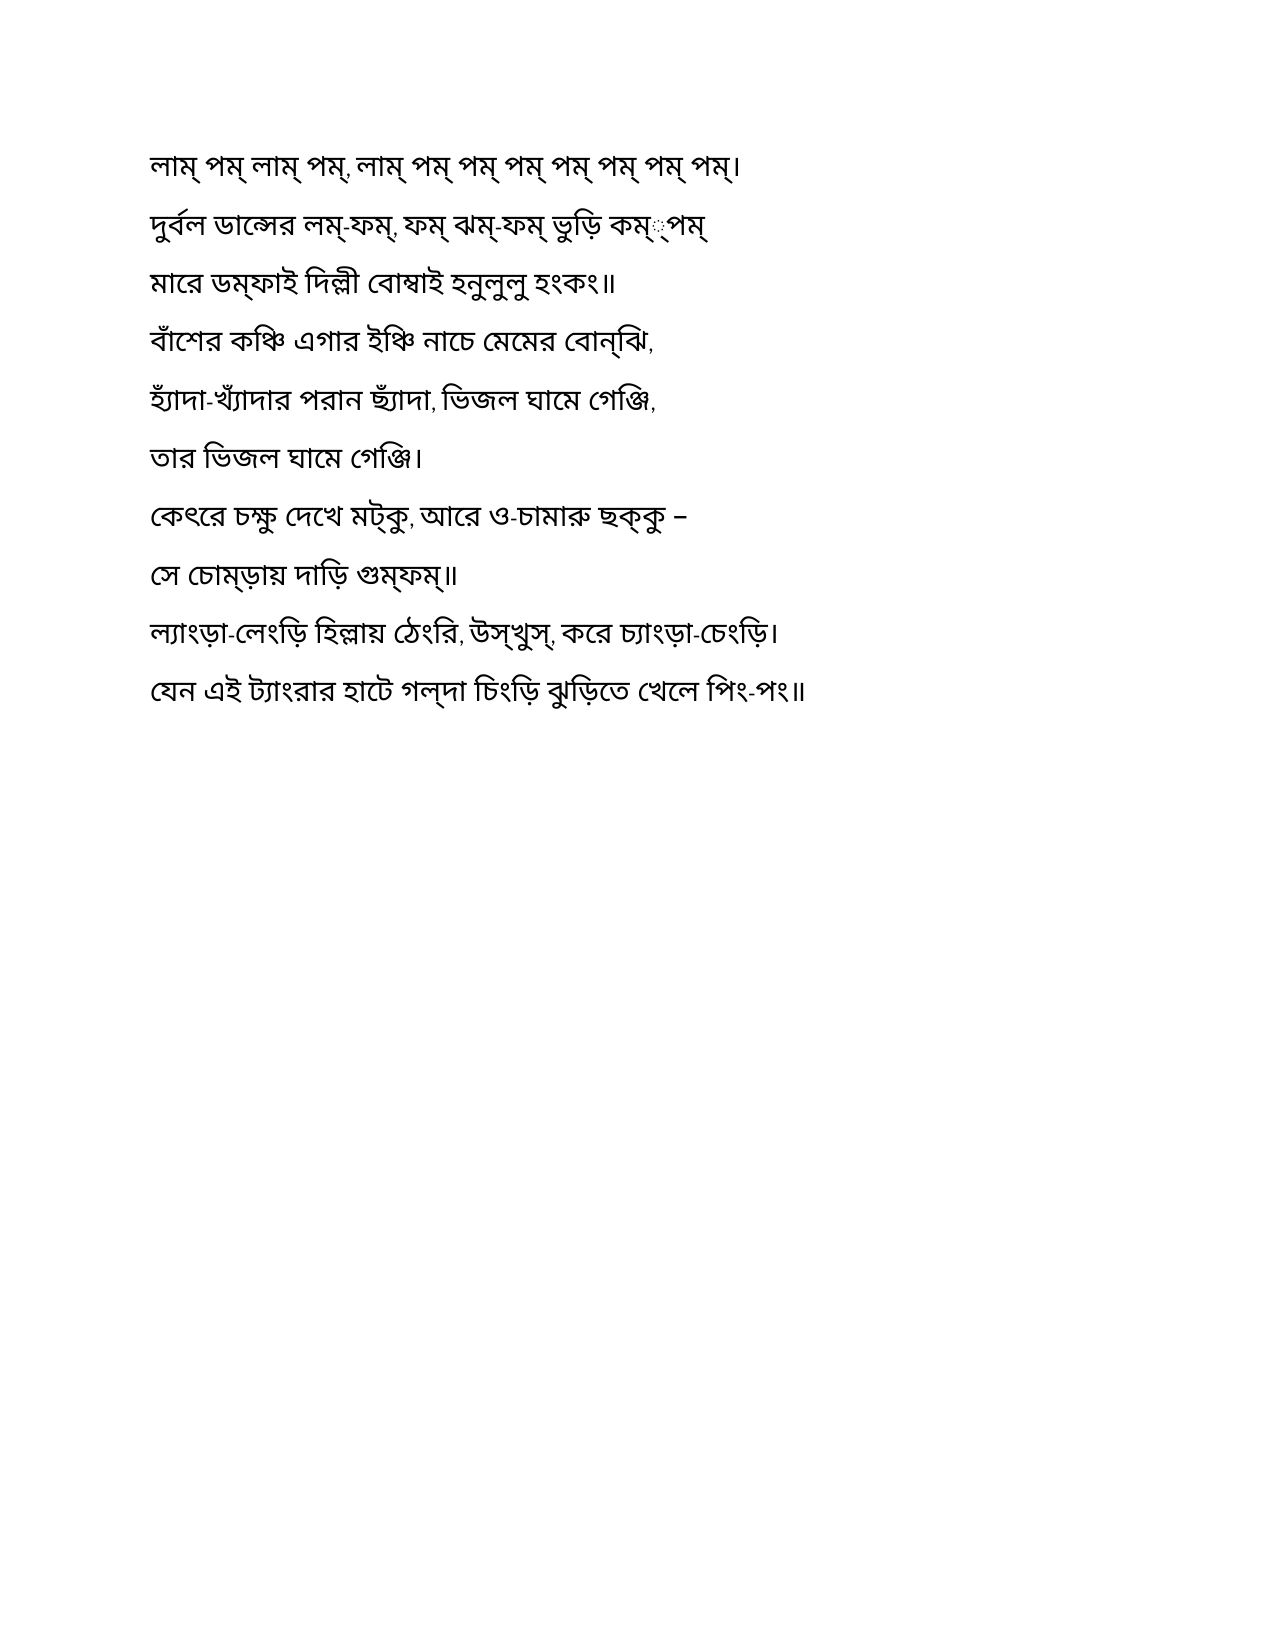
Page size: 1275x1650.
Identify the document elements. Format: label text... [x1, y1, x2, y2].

text তার ভিজল ঘামে গেঞ্জি। [150, 442, 1125, 480]
text লাম্ পম্ লাম্ পম্, লাম্ পম্ পম্ পম্ পম্ পম্ পম্ পম্। [150, 150, 1125, 189]
text কেৎরে চক্ষু দেখে মট্‌কু, আরে ও-চামারু ছক্‌কু – [150, 500, 1125, 539]
text যেন এই ট্যাংরার হাটে গল্‌দা চিংড়ি ঝুড়িতে খেলে পিং-পং॥ [150, 675, 1125, 714]
text বাঁশের কঞ্চি এগার ইঞ্চি নাচে মেমের বোন্‌ঝি, [150, 325, 1125, 364]
text মারে ডম্‌ফাই দিল্লী বোম্বাই হনুলুলু হংকং॥ [150, 267, 1125, 305]
text হ্যাঁদা-খ্যাঁদার পরান ছ্যাঁদা, ভিজল ঘামে গেঞ্জি, [150, 383, 1125, 422]
text ল্যাংড়া-লেংড়ি হিল্লায় ঠেংরি, উস্‌খুস্‌, করে চ্যাংড়া-চেংড়ি। [150, 617, 1125, 655]
text সে চোম্‌ড়ায় দাড়ি গুম্‌ফম্॥ [150, 558, 1125, 597]
text দুর্বল ডান্সের লম্-ফম্, ফম্ ঝম্-ফম্ ভুড়ি কম্‌্পম্ [150, 208, 1125, 247]
